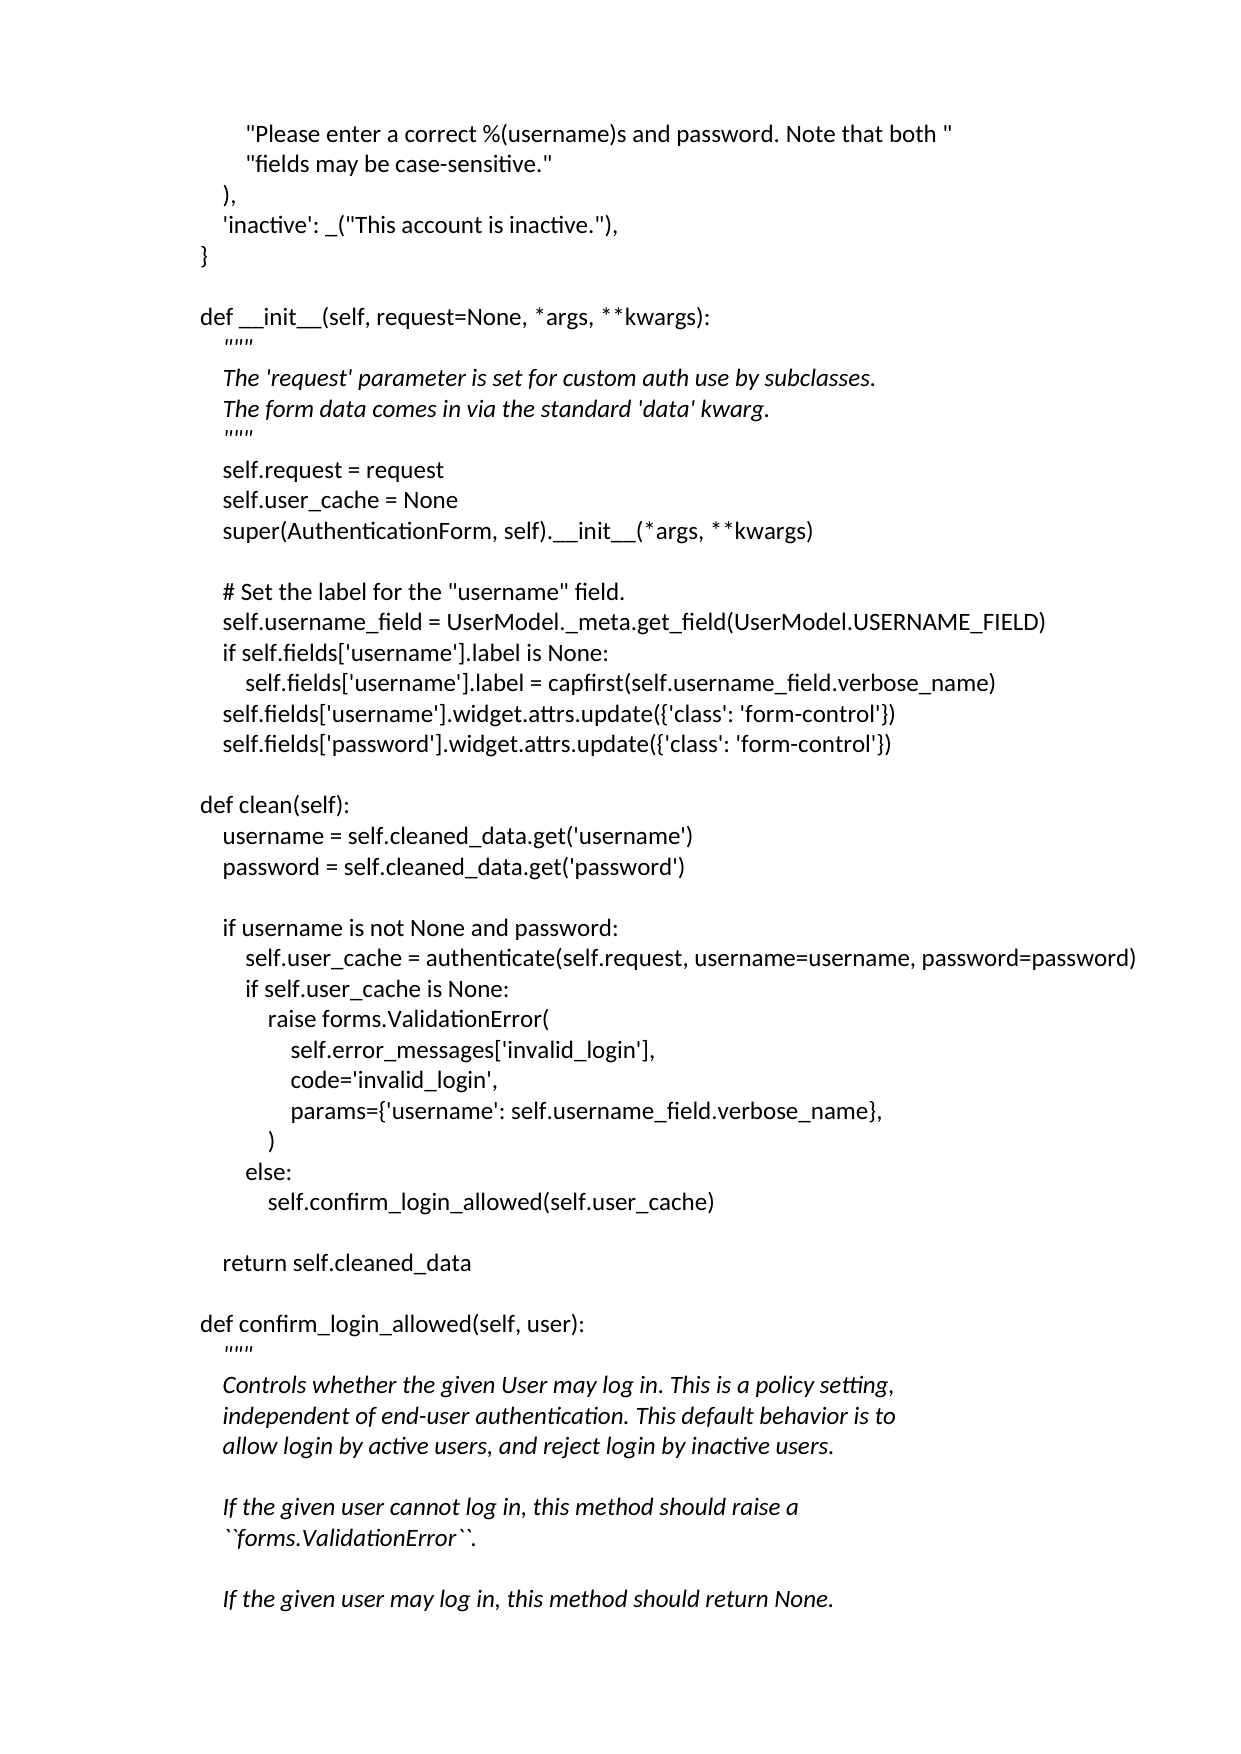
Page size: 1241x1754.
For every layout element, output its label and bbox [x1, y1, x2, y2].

text [177, 118, 1152, 1614]
